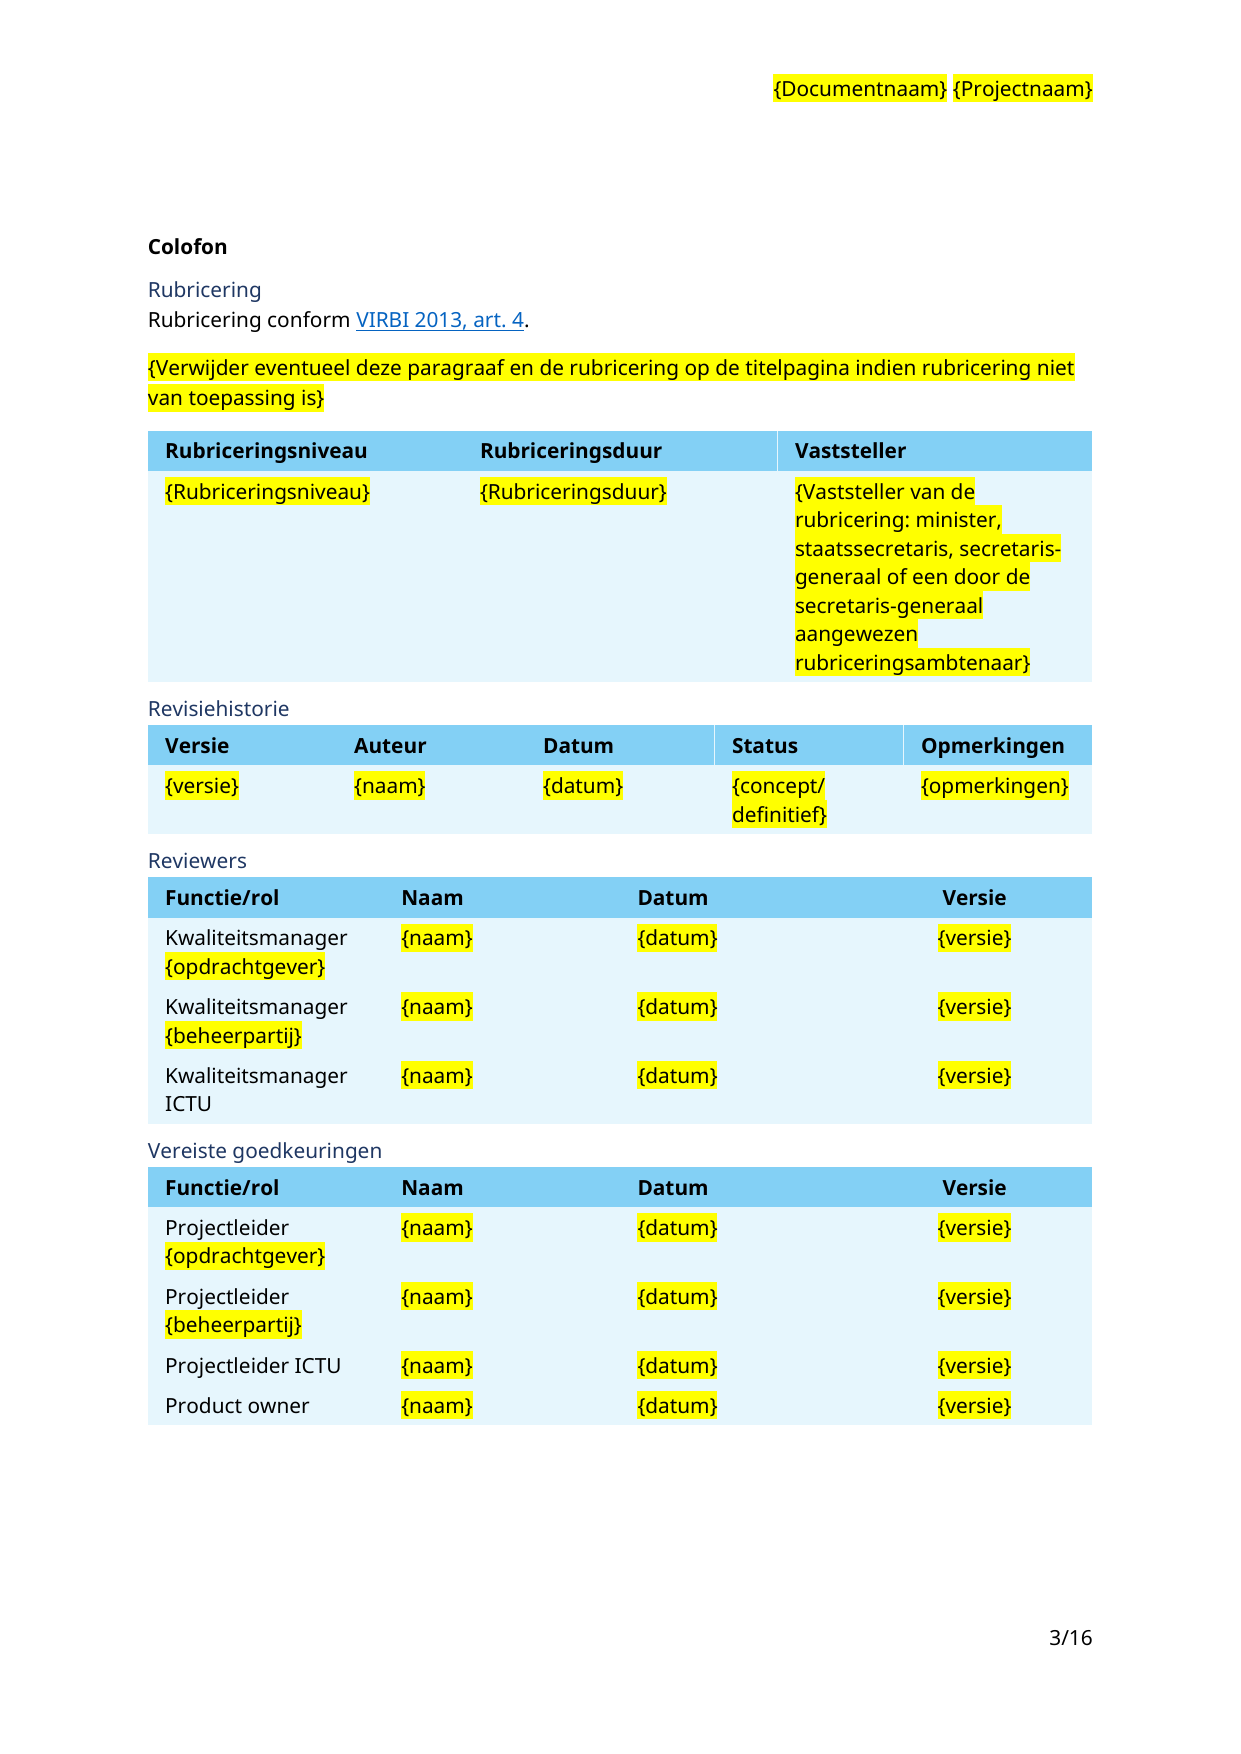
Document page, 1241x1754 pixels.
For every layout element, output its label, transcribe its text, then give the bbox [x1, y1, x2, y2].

table_cell {datum} [620, 986, 856, 1055]
table_cell {versie} [856, 1276, 1092, 1345]
table_cell {opmerkingen} [904, 765, 1092, 834]
table_cell Kwaliteitsmanager ICTU [148, 1055, 384, 1124]
table_header Versie [148, 725, 337, 765]
table_cell {Vaststeller van de rubricering: minister, staatssecretaris, secretaris-generaal of een door de secretaris-generaal aangewezen rubriceringsambtenaar} [778, 471, 1092, 682]
table_cell {versie} [148, 765, 337, 834]
table_cell {naam} [384, 986, 620, 1055]
table_header Naam [384, 877, 620, 918]
table_cell {datum} [620, 1385, 856, 1425]
table_cell Product owner [148, 1385, 384, 1425]
table_cell {versie} [856, 1385, 1092, 1425]
table_cell {naam} [384, 1276, 620, 1345]
table_cell {datum} [620, 1276, 856, 1345]
table_cell {datum} [620, 1055, 856, 1124]
table_cell {naam} [384, 1207, 620, 1276]
table_cell Projectleider {opdrachtgever} [148, 1207, 384, 1276]
subtitle Colofon [148, 232, 1092, 260]
table_cell {naam} [337, 765, 526, 834]
table_cell {Rubriceringsniveau} [148, 471, 463, 682]
table_header Versie [856, 877, 1092, 918]
subtitle Rubricering [148, 275, 1092, 303]
table_cell {versie} [856, 986, 1092, 1055]
table_cell {datum} [620, 1207, 856, 1276]
table_header Datum [526, 725, 714, 765]
table_header Versie [856, 1167, 1092, 1207]
table_cell {Rubriceringsduur} [463, 471, 777, 682]
table_header Opmerkingen [904, 725, 1092, 765]
table_cell {naam} [384, 1385, 620, 1425]
subtitle Vereiste goedkeuringen [148, 1136, 1092, 1165]
table_header Rubriceringsniveau [148, 431, 463, 471]
table_header Functie/rol [148, 1167, 384, 1207]
table_cell {naam} [384, 1055, 620, 1124]
table_header Status [715, 725, 903, 765]
table_cell {versie} [856, 1345, 1092, 1385]
table_cell Kwaliteitsmanager {beheerpartij} [148, 986, 384, 1055]
table_header Vaststeller [778, 431, 1092, 471]
table_cell Projectleider {beheerpartij} [148, 1276, 384, 1345]
table_cell {datum} [620, 1345, 856, 1385]
table_header Auteur [337, 725, 526, 765]
text Rubricering conform VIRBI 2013, art. 4. [148, 306, 1092, 334]
table_cell {naam} [384, 1345, 620, 1385]
table_cell Projectleider ICTU [148, 1345, 384, 1385]
table_header Datum [620, 1167, 856, 1207]
table_cell {versie} [856, 918, 1092, 986]
table_cell {datum} [620, 918, 856, 986]
text {Verwijder eventueel deze paragraaf en de rubricering op de titelpagina indien rubricering niet van toepassing is} [148, 353, 1092, 412]
table_header Functie/rol [148, 877, 384, 918]
subtitle Revisiehistorie [148, 694, 1092, 723]
table_cell {datum} [526, 765, 714, 834]
subtitle Reviewers [148, 847, 1092, 875]
table_cell {versie} [856, 1207, 1092, 1276]
table_header Naam [384, 1167, 620, 1207]
table_cell {versie} [856, 1055, 1092, 1124]
table_cell {concept/definitief} [715, 765, 903, 834]
table_header Datum [620, 877, 856, 918]
table_header Rubriceringsduur [463, 431, 777, 471]
table_cell {naam} [384, 918, 620, 986]
table_cell Kwaliteitsmanager {opdrachtgever} [148, 918, 384, 986]
